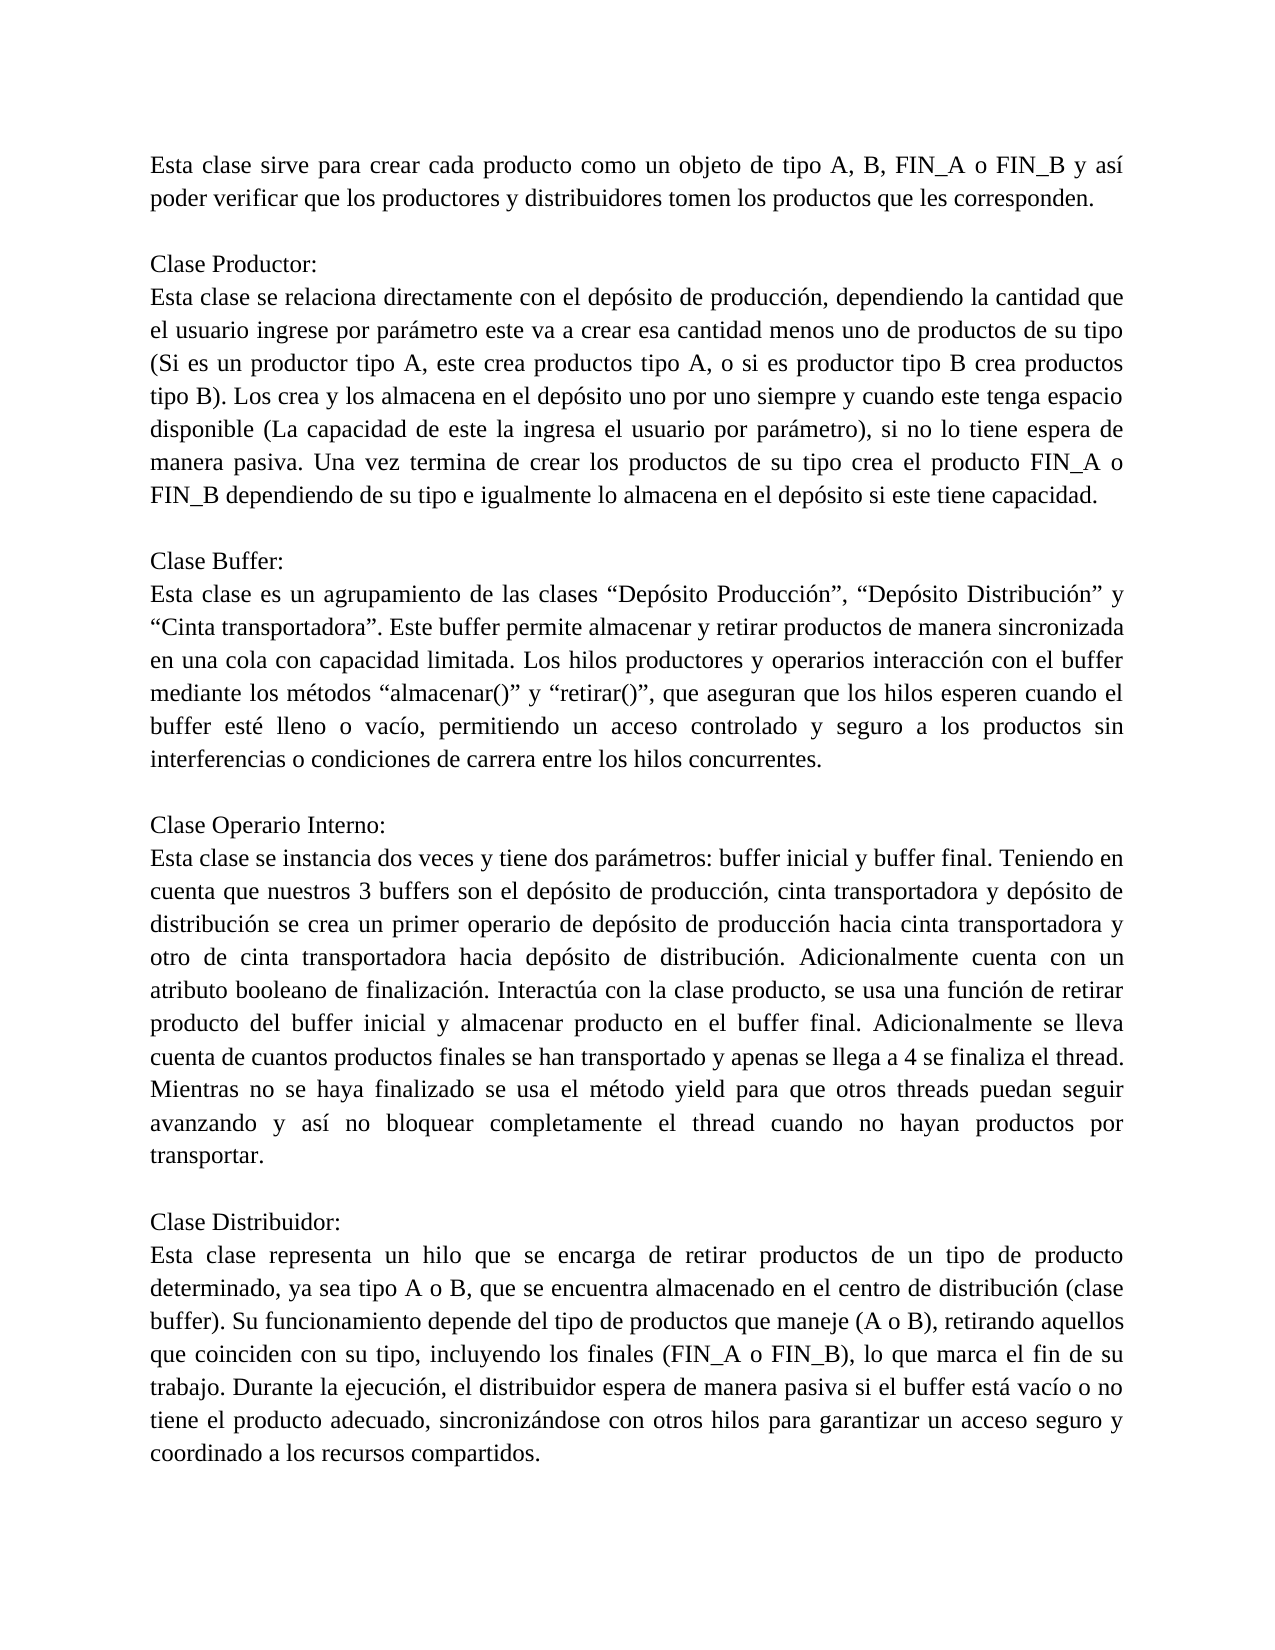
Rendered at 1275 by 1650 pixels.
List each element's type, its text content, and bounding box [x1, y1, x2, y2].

text Esta clase se instancia dos veces y tiene dos parámetros: buffer inicial y buffer final. Teniendo en cuenta que nuestros 3 buffers son el depósito de producción, cinta transportadora y depósito de distribución se crea un primer operario de depósito de producción hacia cinta transportadora y otro de cinta transportadora hacia depósito de distribución. Adicionalmente cuenta con un atributo booleano de finalización. Interactúa con la clase producto, se usa una función de retirar producto del buffer inicial y almacenar producto en el buffer final. Adicionalmente se lleva cuenta de cuantos productos finales se han transportado y apenas se llega a 4 se finaliza el thread. Mientras no se haya finalizado se usa el método yield para que otros threads puedan seguir avanzando y así no bloquear completamente el thread cuando no hayan productos por transportar. [150, 843, 1125, 1169]
text Clase Buffer: [150, 546, 1125, 575]
text Clase Productor: [150, 249, 1125, 278]
text Esta clase se relaciona directamente con el depósito de producción, dependiendo la cantidad que el usuario ingrese por parámetro este va a crear esa cantidad menos uno de productos de su tipo (Si es un productor tipo A, este crea productos tipo A, o si es productor tipo B crea productos tipo B). Los crea y los almacena en el depósito uno por uno siempre y cuando este tenga espacio disponible (La capacidad de este la ingresa el usuario por parámetro), si no lo tiene espera de manera pasiva. Una vez termina de crear los productos de su tipo crea el producto FIN_A o FIN_B dependiendo de su tipo e igualmente lo almacena en el depósito si este tiene capacidad. [150, 282, 1125, 509]
text Clase Distribuidor: [150, 1207, 1125, 1235]
text Esta clase es un agrupamiento de las clases “Depósito Producción”, “Depósito Distribución” y “Cinta transportadora”. Este buffer permite almacenar y retirar productos de manera sincronizada en una cola con capacidad limitada. Los hilos productores y operarios interacción con el buffer mediante los métodos “almacenar()” y “retirar()”, que aseguran que los hilos esperen cuando el buffer esté lleno o vacío, permitiendo un acceso controlado y seguro a los productos sin interferencias o condiciones de carrera entre los hilos concurrentes. [150, 579, 1125, 773]
text Clase Operario Interno: [150, 810, 1125, 839]
text Esta clase sirve para crear cada producto como un objeto de tipo A, B, FIN_A o FIN_B y así poder verificar que los productores y distribuidores tomen los productos que les corresponden. [150, 150, 1125, 212]
text Esta clase representa un hilo que se encarga de retirar productos de un tipo de producto determinado, ya sea tipo A o B, que se encuentra almacenado en el centro de distribución (clase buffer). Su funcionamiento depende del tipo de productos que maneje (A o B), retirando aquellos que coinciden con su tipo, incluyendo los finales (FIN_A o FIN_B), lo que marca el fin de su trabajo. Durante la ejecución, el distribuidor espera de manera pasiva si el buffer está vacío o no tiene el producto adecuado, sincronizándose con otros hilos para garantizar un acceso seguro y coordinado a los recursos compartidos. [150, 1240, 1125, 1467]
